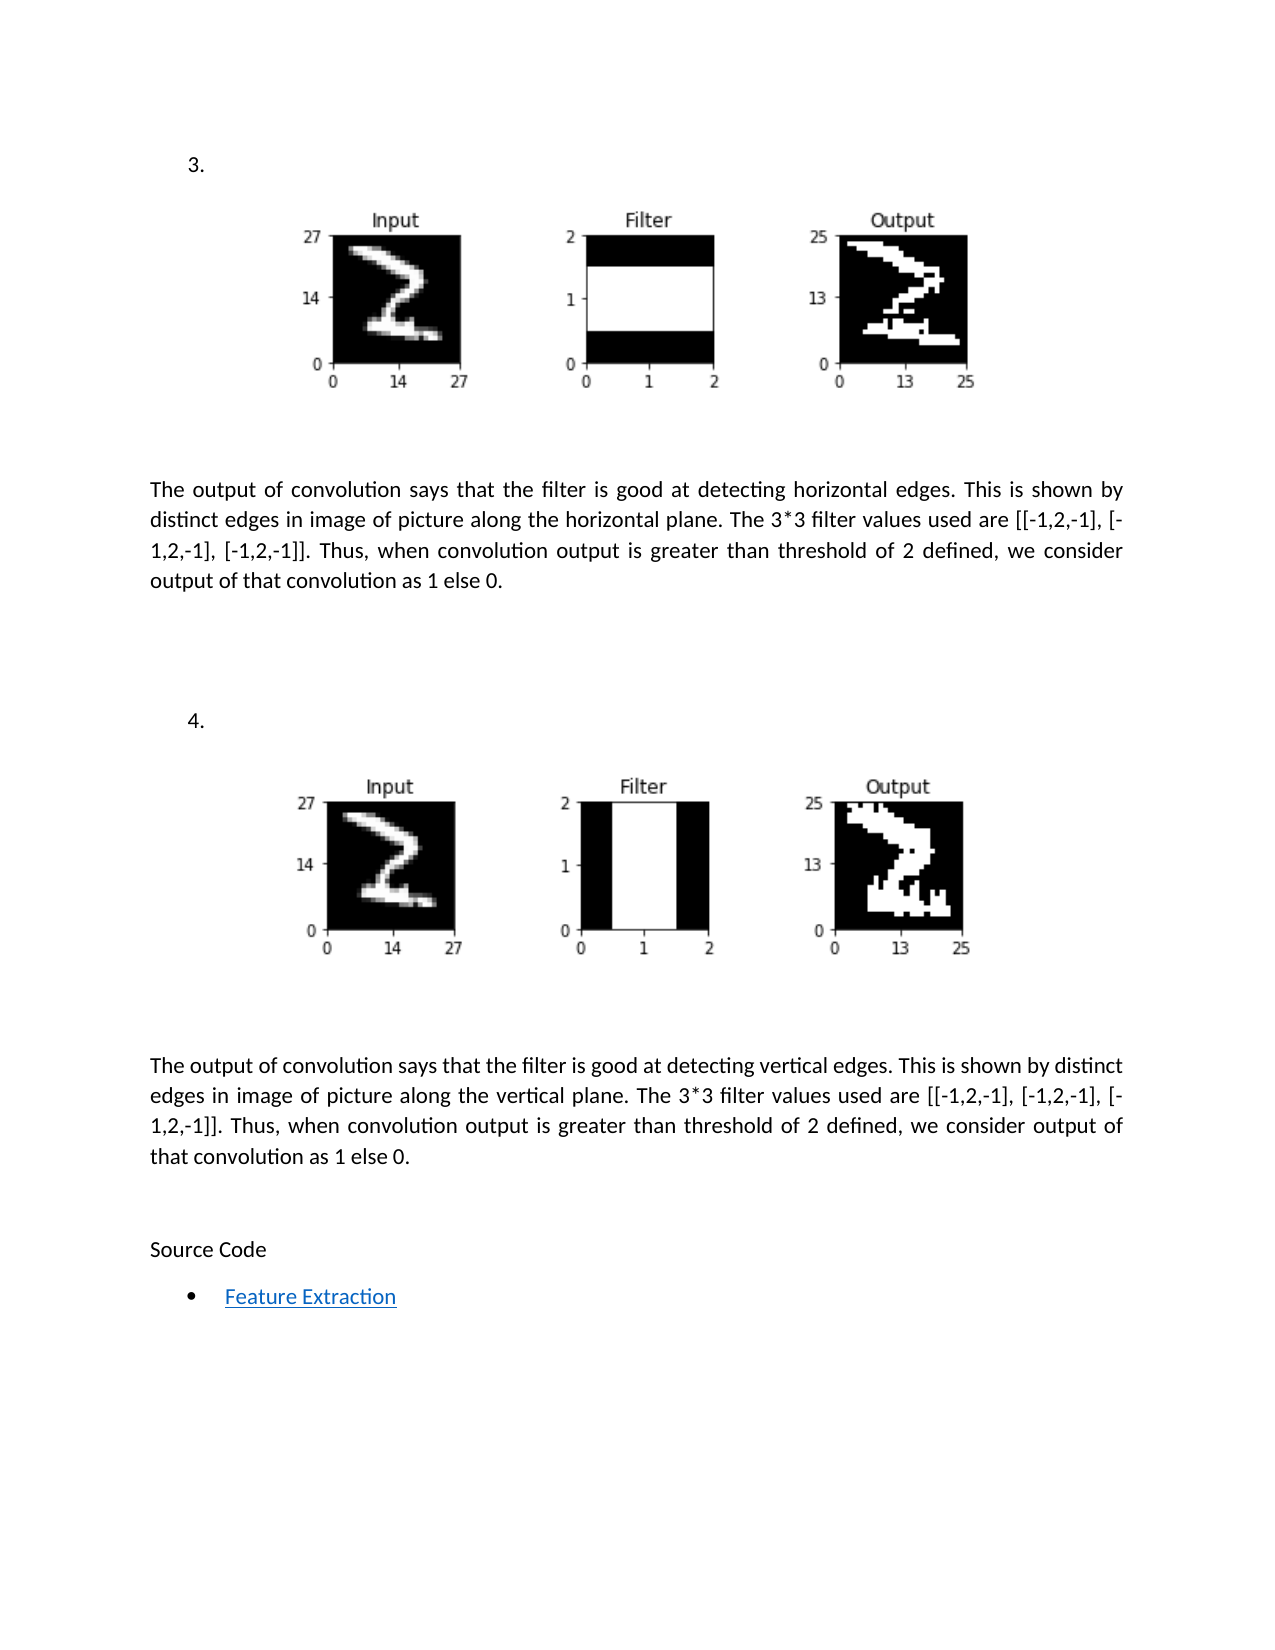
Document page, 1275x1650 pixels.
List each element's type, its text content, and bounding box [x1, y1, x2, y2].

text Source Code [150, 1236, 1125, 1264]
picture [280, 196, 995, 410]
text The output of convolution says that the filter is good at detecting vertical edges. This is shown by distinct edges in image of picture along the vertical plane. The 3*3 filter values used are [[-1,2,-1], [-1,2,-1], [-1,2,-1]]. Thus, when convolution output is greater than threshold of 2 defined, we consider output of that convolution as 1 else 0. [150, 1051, 1125, 1170]
picture [274, 753, 1001, 986]
text The output of convolution says that the filter is good at detecting horizontal edges. This is shown by distinct edges in image of picture along the horizontal plane. The 3*3 filter values used are [[-1,2,-1], [-1,2,-1], [-1,2,-1]]. Thus, when convolution output is greater than threshold of 2 defined, we consider output of that convolution as 1 else 0. [150, 475, 1125, 594]
list Feature Extraction [187, 1282, 1125, 1311]
